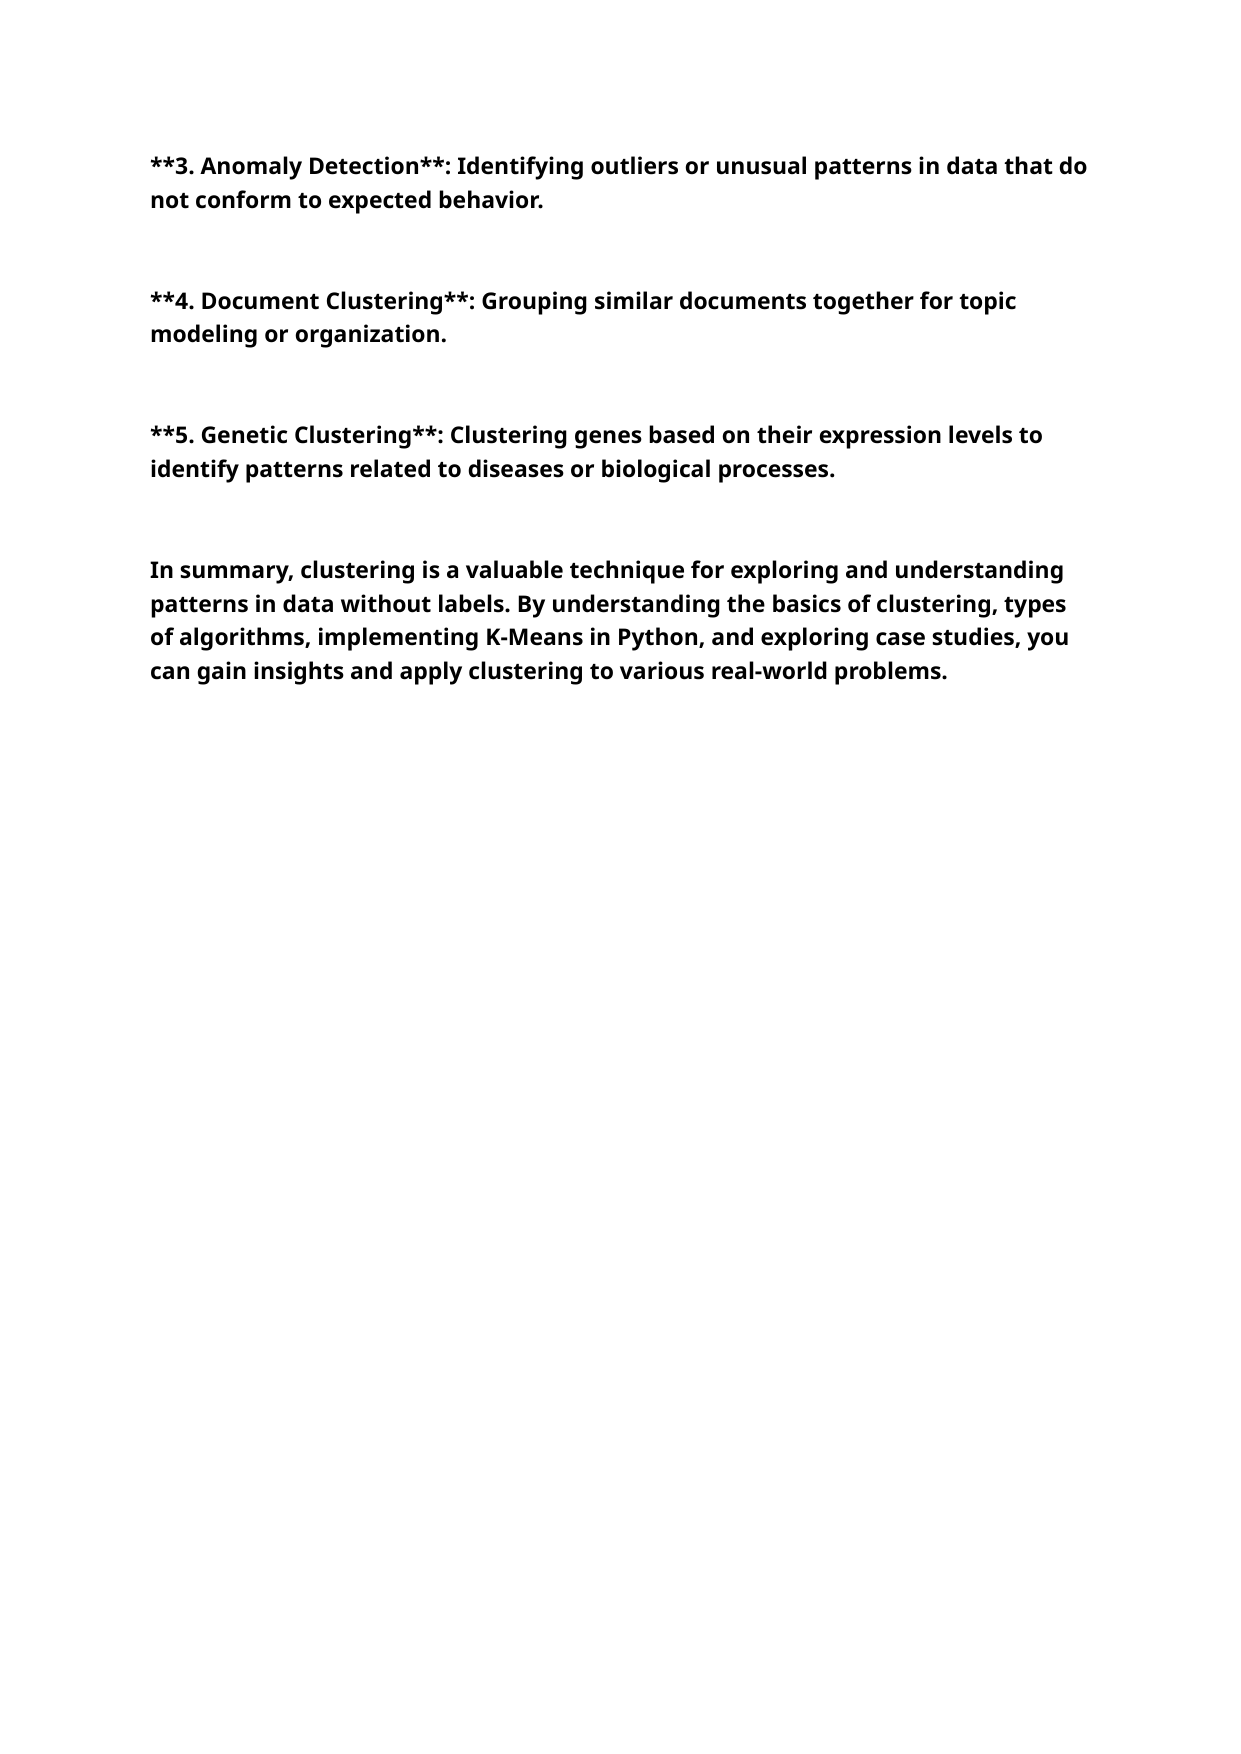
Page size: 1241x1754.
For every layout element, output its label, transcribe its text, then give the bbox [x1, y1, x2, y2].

text **4. Document Clustering**: Grouping similar documents together for topic modeling or organization. [150, 284, 1090, 349]
text **3. Anomaly Detection**: Identifying outliers or unusual patterns in data that do not conform to expected behavior. [150, 150, 1090, 215]
text **5. Genetic Clustering**: Clustering genes based on their expression levels to identify patterns related to diseases or biological processes. [150, 419, 1090, 484]
text In summary, clustering is a valuable technique for exploring and understanding patterns in data without labels. By understanding the basics of clustering, types of algorithms, implementing K-Means in Python, and exploring case studies, you can gain insights and apply clustering to various real-world problems. [150, 554, 1090, 686]
